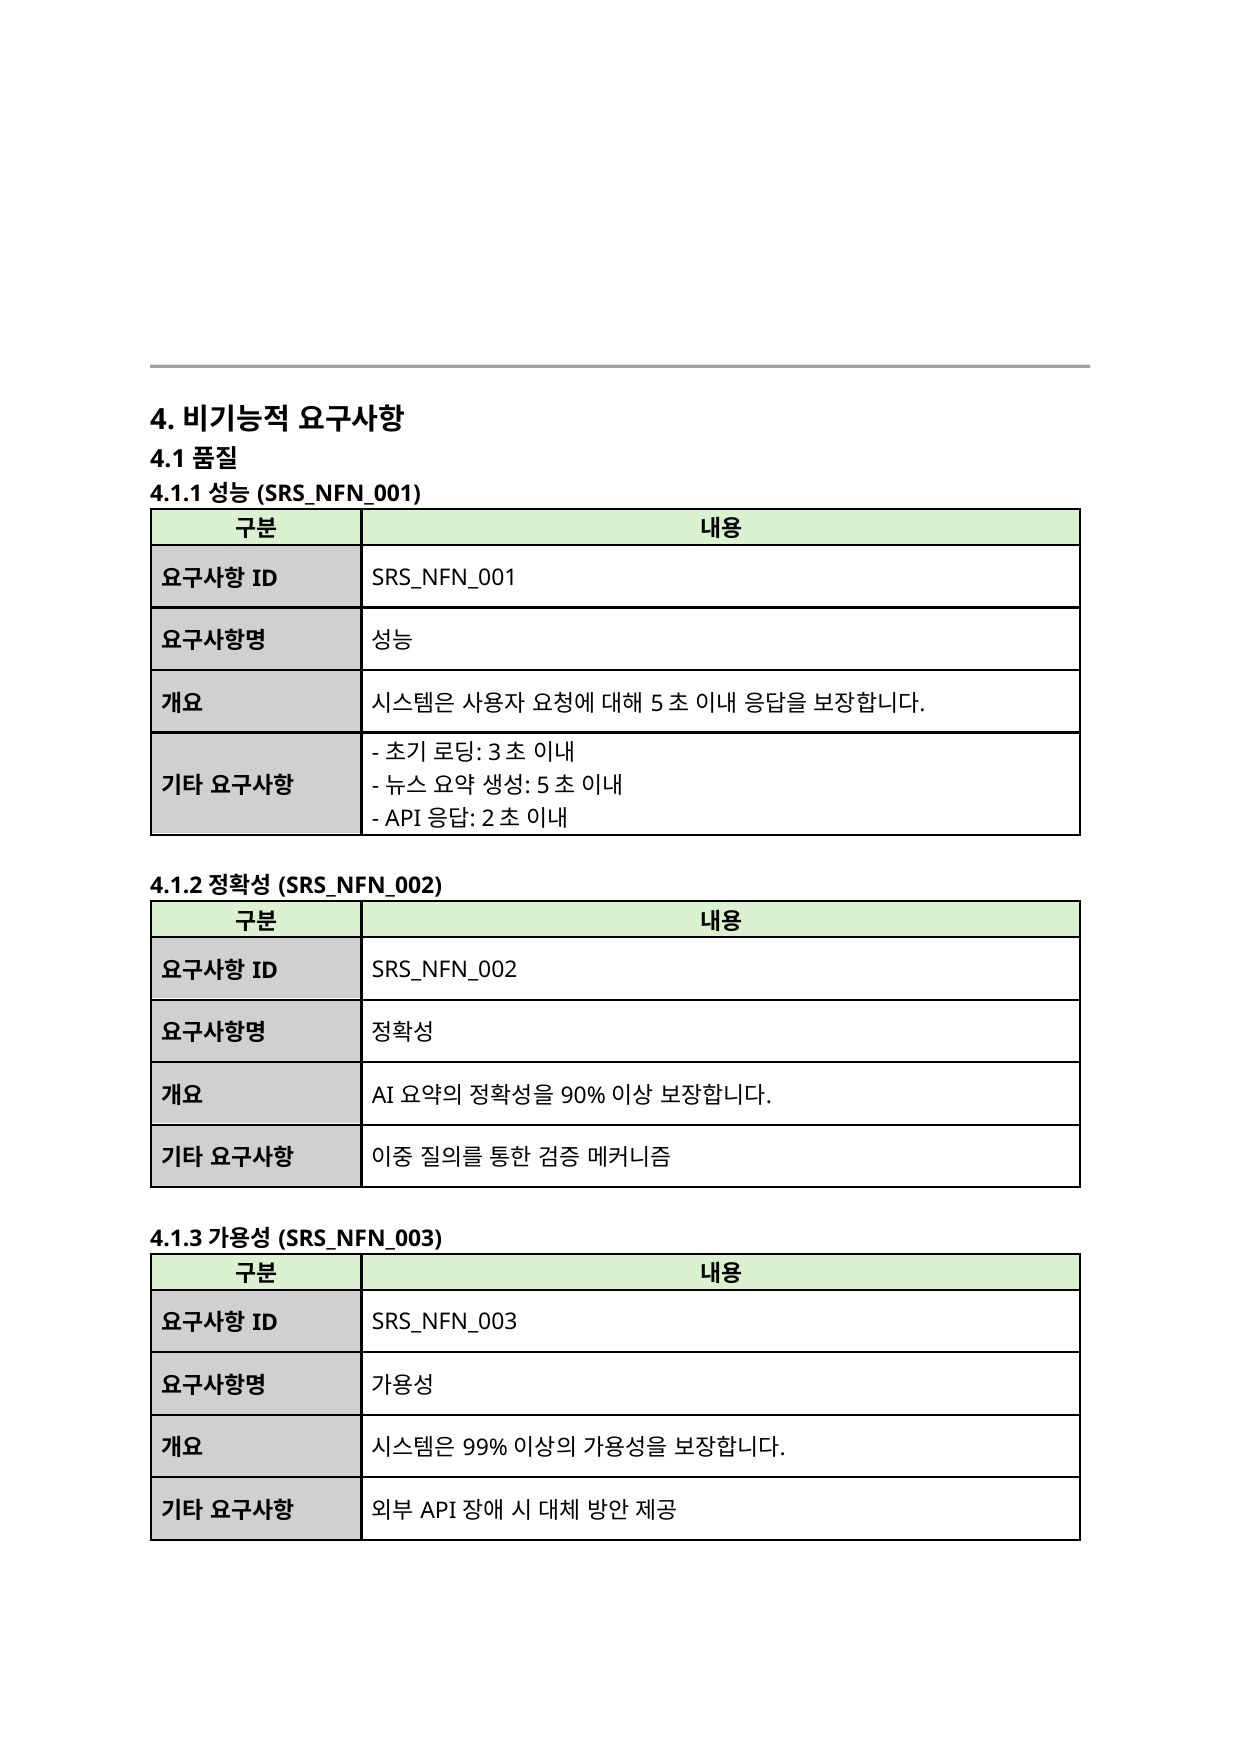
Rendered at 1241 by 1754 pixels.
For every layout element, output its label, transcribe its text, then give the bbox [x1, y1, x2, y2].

table_cell 정확성 [363, 1001, 1079, 1061]
table_header 내용 [363, 510, 1079, 544]
table_cell SRS_NFN_003 [363, 1291, 1079, 1351]
text 4.1.2 정확성 (SRS_NFN_002) [150, 867, 1090, 900]
table_cell 기타 요구사항 [152, 1126, 360, 1186]
text 4.1 품질 [150, 438, 1090, 474]
table_cell SRS_NFN_002 [363, 938, 1079, 998]
table_cell 요구사항명 [152, 609, 360, 669]
table_cell 개요 [152, 1063, 360, 1123]
table_cell 요구사항 ID [152, 1291, 360, 1351]
table_cell 성능 [363, 609, 1079, 669]
table_header 내용 [363, 1255, 1079, 1289]
table_header 구분 [152, 902, 360, 936]
table_header 내용 [363, 902, 1079, 936]
table_cell 요구사항 ID [152, 938, 360, 998]
table_cell - 초기 로딩: 3초 이내 - 뉴스 요약 생성: 5초 이내 - API 응답: 2초 이내 [363, 734, 1079, 833]
table_cell 요구사항 ID [152, 546, 360, 606]
text 4.1.1 성능 (SRS_NFN_001) [150, 474, 1090, 508]
table_cell 기타 요구사항 [152, 734, 360, 833]
table_cell 외부 API 장애 시 대체 방안 제공 [363, 1478, 1079, 1539]
table_header 구분 [152, 1255, 360, 1289]
table_cell 요구사항명 [152, 1001, 360, 1061]
table_cell 기타 요구사항 [152, 1478, 360, 1539]
table_header 구분 [152, 510, 360, 544]
table_cell 요구사항명 [152, 1353, 360, 1414]
table_cell 시스템은 사용자 요청에 대해 5초 이내 응답을 보장합니다. [363, 671, 1079, 731]
table_cell 시스템은 99% 이상의 가용성을 보장합니다. [363, 1416, 1079, 1476]
table_cell 가용성 [363, 1353, 1079, 1414]
table_cell AI 요약의 정확성을 90% 이상 보장합니다. [363, 1063, 1079, 1123]
text 4. 비기능적 요구사항 [150, 396, 1090, 438]
table_cell SRS_NFN_001 [363, 546, 1079, 606]
table_cell 이중 질의를 통한 검증 메커니즘 [363, 1126, 1079, 1186]
table_cell 개요 [152, 671, 360, 731]
table_cell 개요 [152, 1416, 360, 1476]
text 4.1.3 가용성 (SRS_NFN_003) [150, 1219, 1090, 1253]
